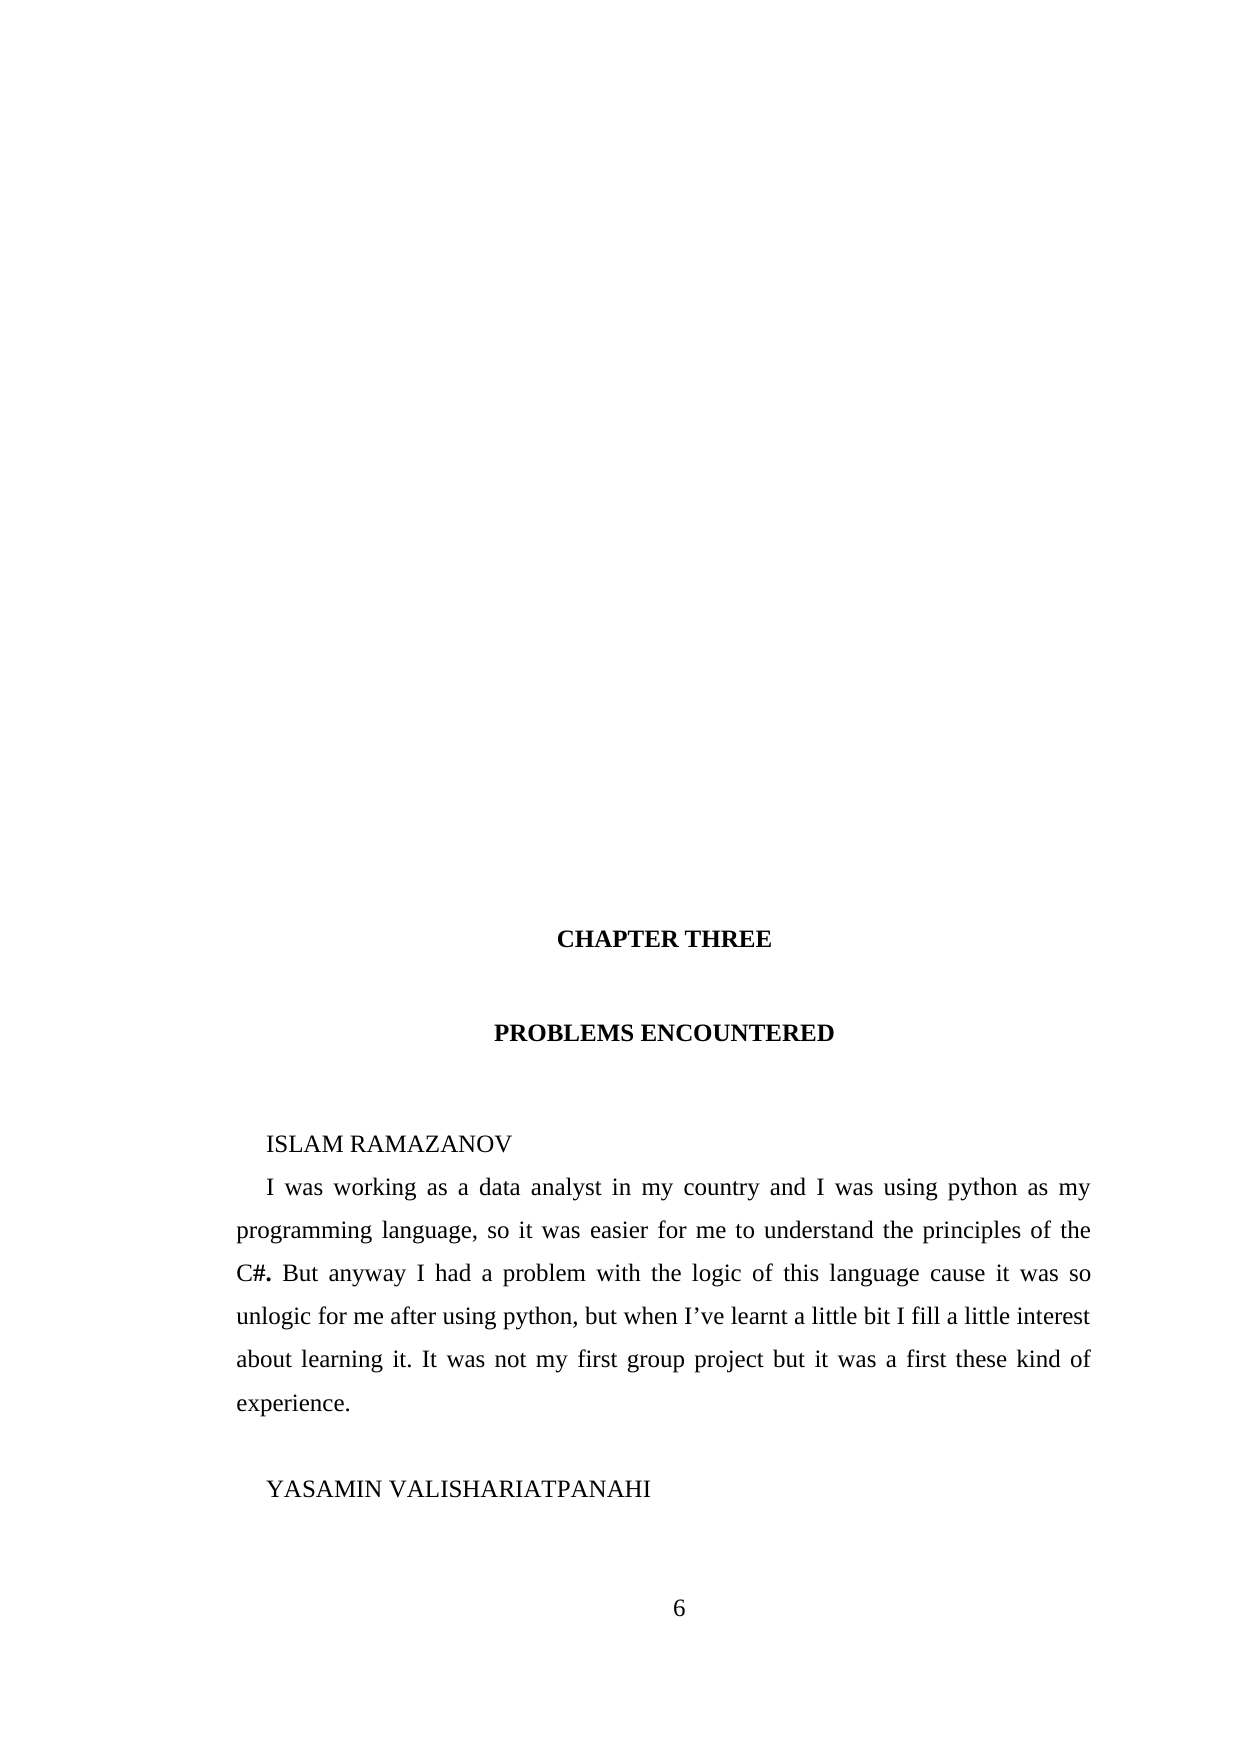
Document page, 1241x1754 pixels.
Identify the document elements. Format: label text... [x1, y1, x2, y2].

text I was working as a data analyst in my country and I was using python as my programming language, so it was easier for me to understand the principles of the C#. But anyway I had a problem with the logic of this language cause it was so unlogic for me after using python, but when I’ve learnt a little bit I fill a little interest about learning it. It was not my first group project but it was a first these kind of experience. [236, 1172, 1092, 1416]
subtitle CHAPTER THREE [236, 924, 1092, 953]
text YASAMIN VALISHARIATPANAHI [236, 1474, 1092, 1503]
text ISLAM RAMAZANOV [236, 1129, 1092, 1158]
title PROBLEMS ENCOUNTERED [236, 1018, 1092, 1046]
